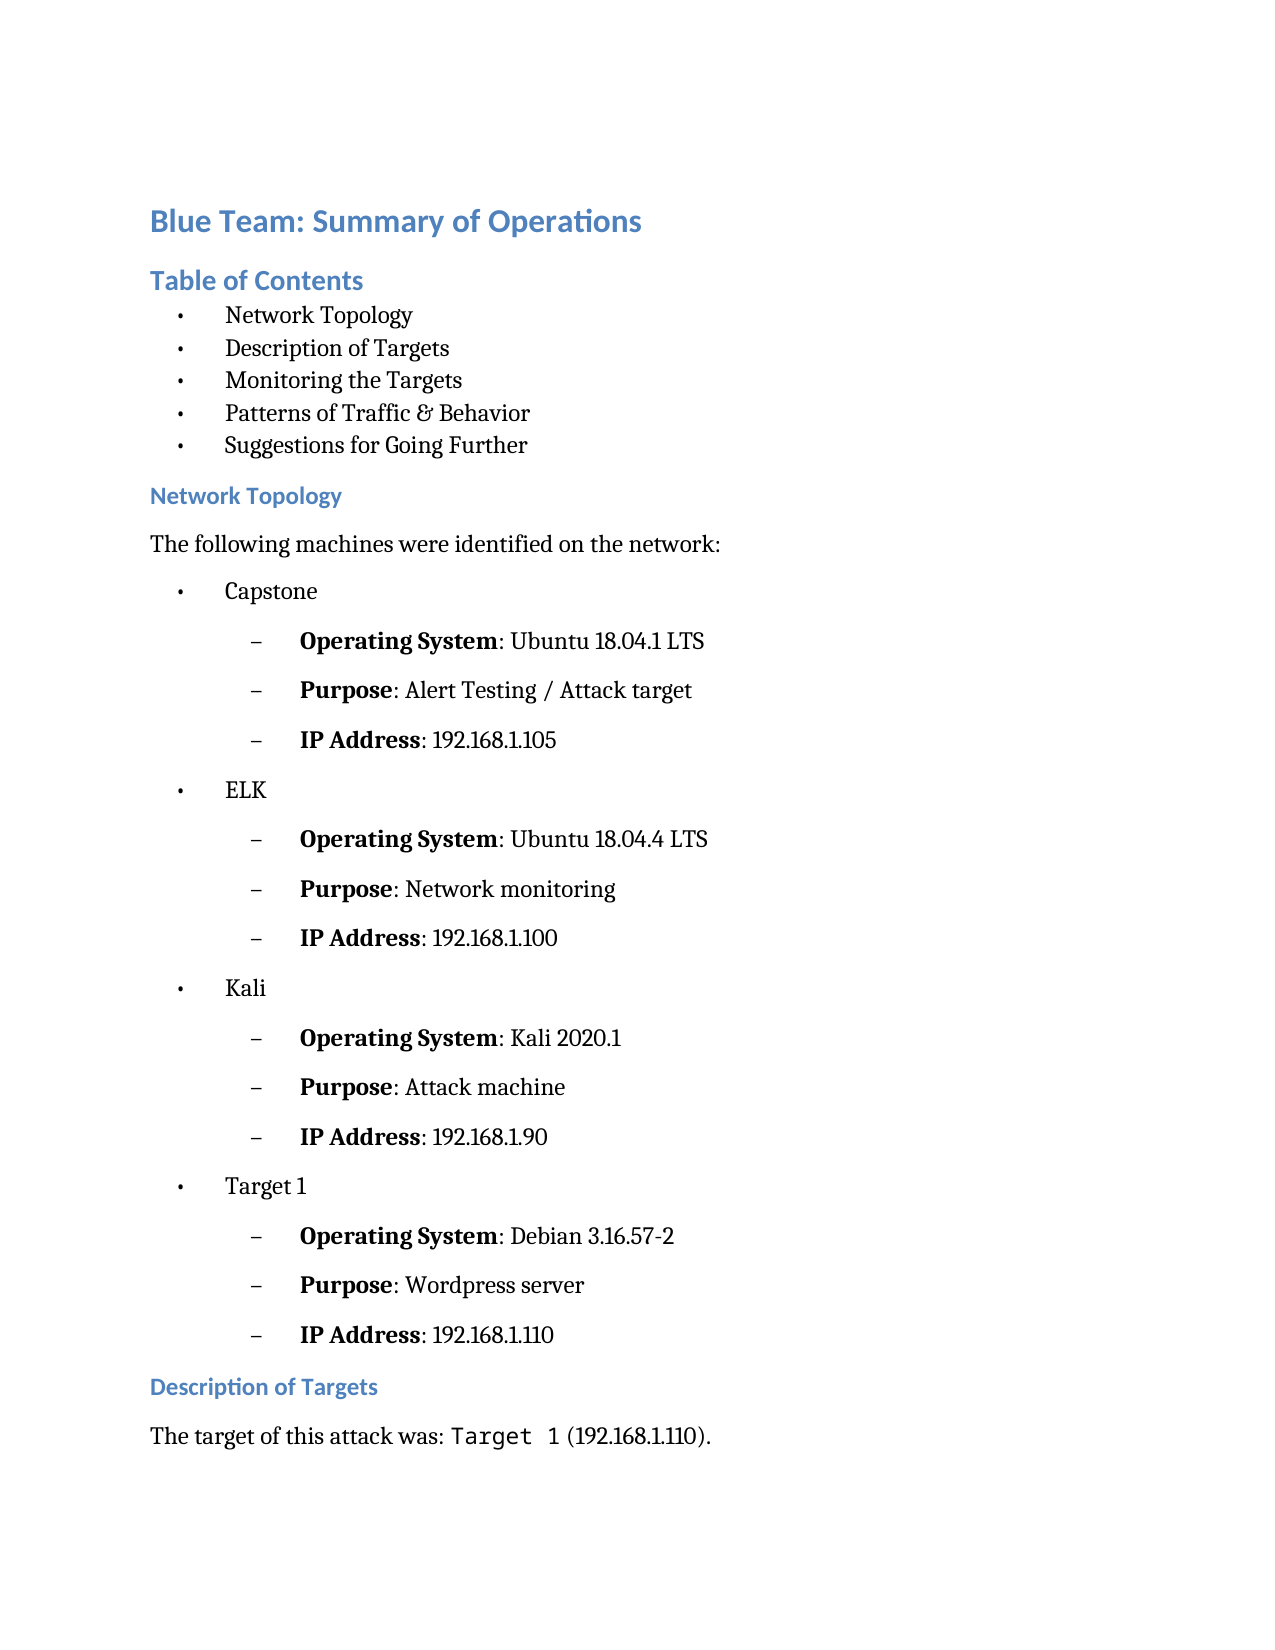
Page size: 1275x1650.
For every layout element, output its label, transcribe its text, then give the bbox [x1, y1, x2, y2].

list IP Address: 192.168.1.105 [250, 726, 1125, 755]
list Patterns of Traffic & Behavior [175, 398, 1125, 427]
subtitle Blue Team: Summary of Operations [150, 200, 1125, 241]
list Operating System: Debian 3.16.57-2 [250, 1222, 1125, 1251]
list Suggestions for Going Further [175, 431, 1125, 460]
list Purpose: Network monitoring [250, 875, 1125, 903]
list Operating System: Ubuntu 18.04.4 LTS [250, 825, 1125, 854]
subtitle Network Topology [150, 481, 1125, 511]
list Purpose: Attack machine [250, 1073, 1125, 1102]
subtitle Description of Targets [150, 1371, 1125, 1401]
list Description of Targets [175, 333, 1125, 362]
list IP Address: 192.168.1.100 [250, 924, 1125, 953]
list Operating System: Ubuntu 18.04.1 LTS [250, 627, 1125, 656]
list Network Topology [175, 301, 1125, 330]
list Monitoring the Targets [175, 366, 1125, 395]
list ELK [175, 776, 1125, 804]
list IP Address: 192.168.1.110 [250, 1321, 1125, 1350]
list Purpose: Wordpress server [250, 1271, 1125, 1300]
list Capstone [175, 577, 1125, 606]
list Target 1 [175, 1172, 1125, 1201]
text The following machines were identified on the network: [150, 530, 1125, 558]
list Kali [175, 974, 1125, 1003]
subtitle Table of Contents [150, 262, 1125, 297]
list IP Address: 192.168.1.90 [250, 1123, 1125, 1151]
list Purpose: Alert Testing / Attack target [250, 676, 1125, 705]
list Operating System: Kali 2020.1 [250, 1023, 1125, 1052]
text The target of this attack was: Target 1 (192.168.1.110). [150, 1420, 1125, 1451]
